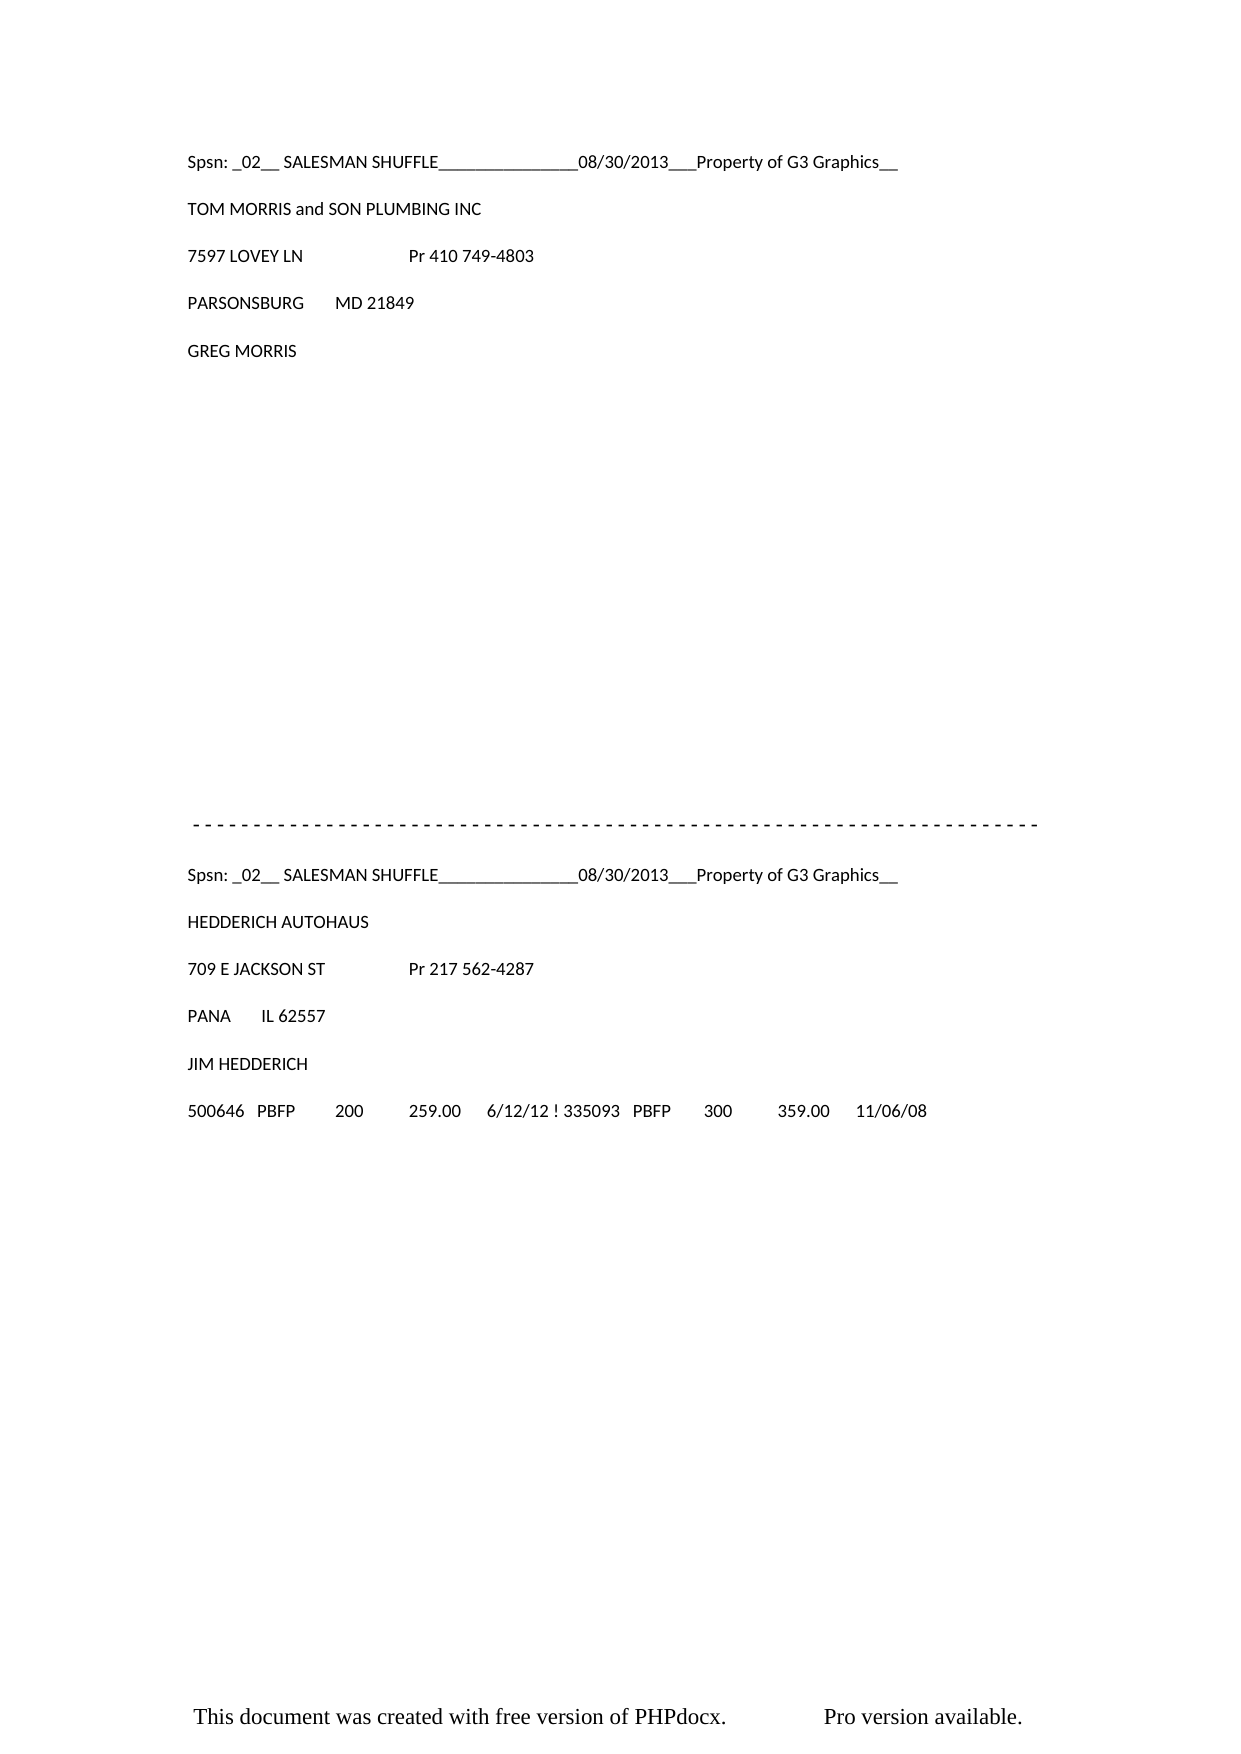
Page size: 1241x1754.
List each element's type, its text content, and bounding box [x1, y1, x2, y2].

text TOM MORRIS and SON PLUMBING INC [187, 197, 1053, 220]
text Spsn: _02__ SALESMAN SHUFFLE_______________08/30/2013___Property of G3 Graphics__ [187, 863, 1053, 886]
text 7597 LOVEY LN Pr 410 749-4803 [187, 244, 1053, 267]
text PANA IL 62557 [187, 1005, 1053, 1028]
text GREG MORRIS [187, 339, 1053, 362]
text 500646 PBFP 200 259.00 6/12/12 ! 335093 PBFP 300 359.00 11/06/08 [187, 1099, 1053, 1122]
text 709 E JACKSON ST Pr 217 562-4287 [187, 957, 1053, 980]
text HEDDERICH AUTOHAUS [187, 910, 1053, 933]
text - - - - - - - - - - - - - - - - - - - - - - - - - - - - - - - - - - - - - - - - - - - - - - - - - - - - - - - - - - - - - - - - - - - - - - [187, 810, 1053, 838]
text PARSONSBURG MD 21849 [187, 292, 1053, 314]
text Spsn: _02__ SALESMAN SHUFFLE_______________08/30/2013___Property of G3 Graphics__ [187, 150, 1053, 173]
text JIM HEDDERICH [187, 1052, 1053, 1075]
